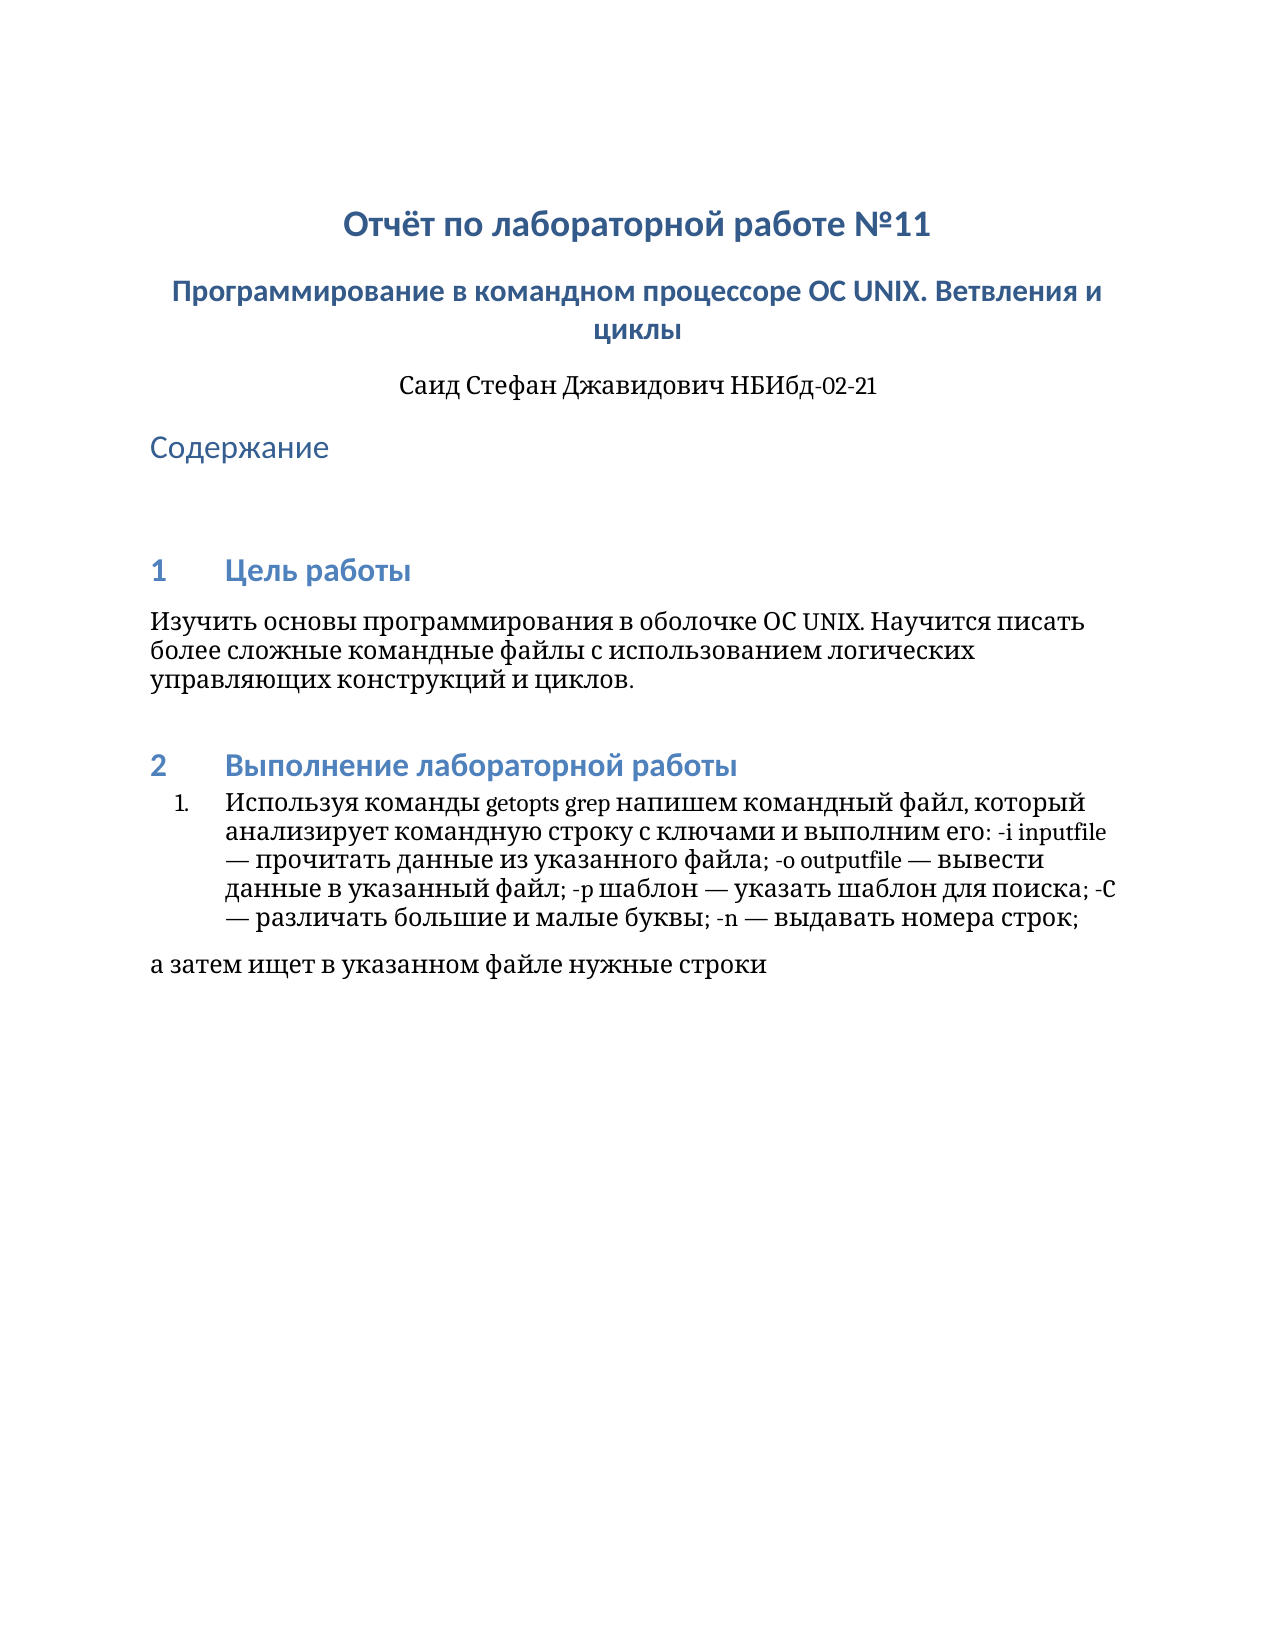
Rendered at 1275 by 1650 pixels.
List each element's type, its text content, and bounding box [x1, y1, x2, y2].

subtitle 2 Выполнение лабораторной работы [150, 744, 1125, 785]
title Отчёт по лабораторной работе №11 [150, 200, 1125, 246]
text а затем ищет в указанном файле нужные строки [150, 951, 1125, 980]
subtitle Программирование в командном процессоре ОС UNIX. Ветвления и циклы [150, 271, 1125, 347]
text Саид Стефан Джавидович НБИбд-02-21 [150, 372, 1125, 401]
subtitle 1 Цель работы [150, 548, 1125, 589]
text Изучить основы программирования в оболочке ОС UNIX. Научится писать более сложные командные файлы с использованием логических управляющих конструкций и циклов. [150, 608, 1125, 694]
list Используя команды getopts grep напишем командный файл, который анализирует командную строку с ключами и выполним его: -i inputfile — прочитать данные из указанного файла; -o outputfile — вывести данные в указанный файл; -p шаблон — указать шаблон для поиска; -C — различать большие и малые буквы; -n — выдавать номера строк; [175, 789, 1125, 932]
